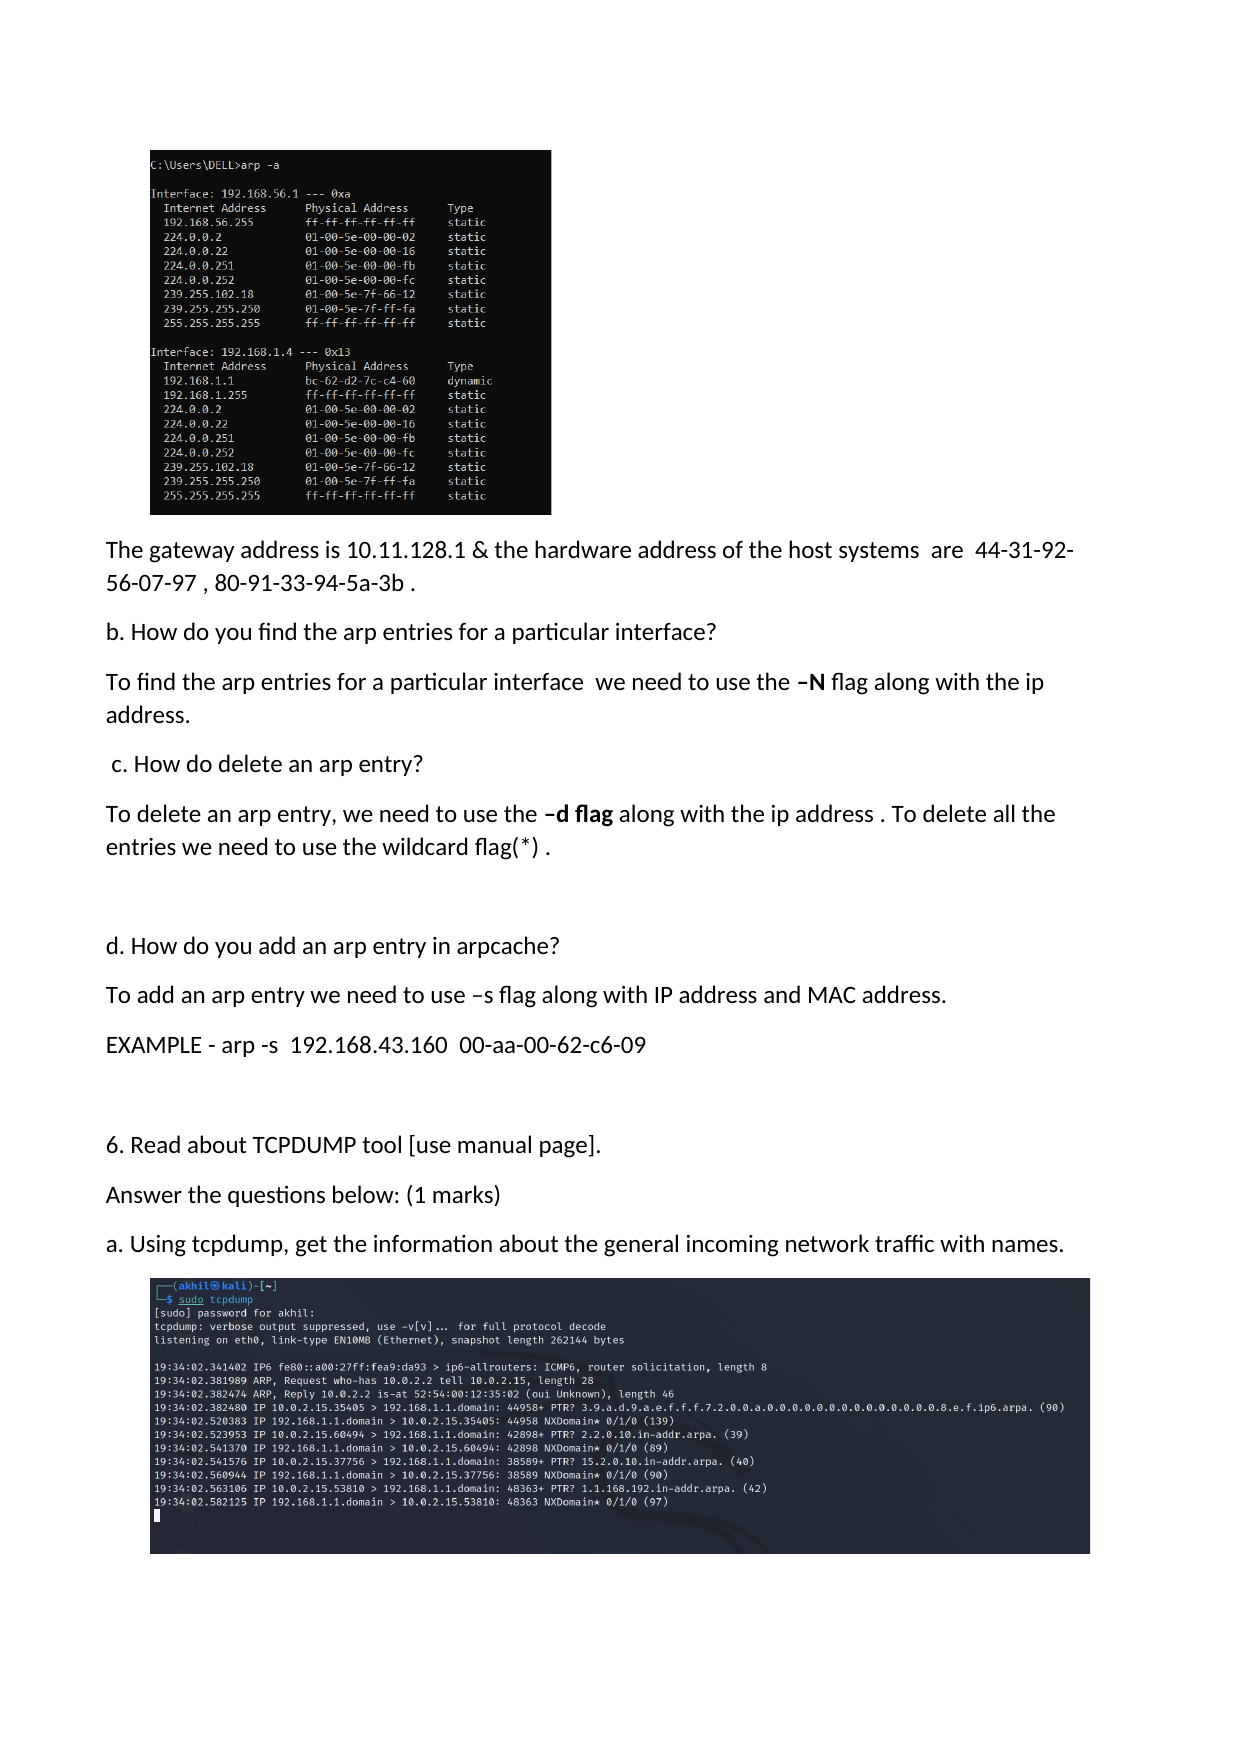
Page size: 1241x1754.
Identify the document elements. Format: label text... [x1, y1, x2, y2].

text To delete an arp entry, we need to use the –d flag along with the ip address . To delete all the entries we need to use the wildcard flag(*) . [106, 798, 1090, 861]
text The gateway address is 10.11.128.1 & the hardware address of the host systems are 44-31-92-56-07-97 , 80-91-33-94-5a-3b . [106, 534, 1090, 597]
picture [150, 150, 552, 515]
picture [150, 1278, 1091, 1554]
text a. Using tcpdump, get the information about the general incoming network traffic with names. [106, 1228, 1090, 1259]
text c. How do delete an arp entry? [106, 748, 1090, 779]
text d. How do you add an arp entry in arpcache? [106, 930, 1090, 961]
text 6. Read about TCPDUMP tool [use manual page]. [106, 1129, 1090, 1160]
text To find the arp entries for a particular interface we need to use the –N flag along with the ip address. [106, 666, 1090, 729]
text Answer the questions below: (1 marks) [106, 1179, 1090, 1209]
text To add an arp entry we need to use –s flag along with IP address and MAC address. [106, 980, 1090, 1010]
text EXAMPLE - arp -s 192.168.43.160 00-aa-00-62-c6-09 [106, 1029, 1090, 1061]
text b. How do you find the arp entries for a particular interface? [106, 616, 1090, 647]
